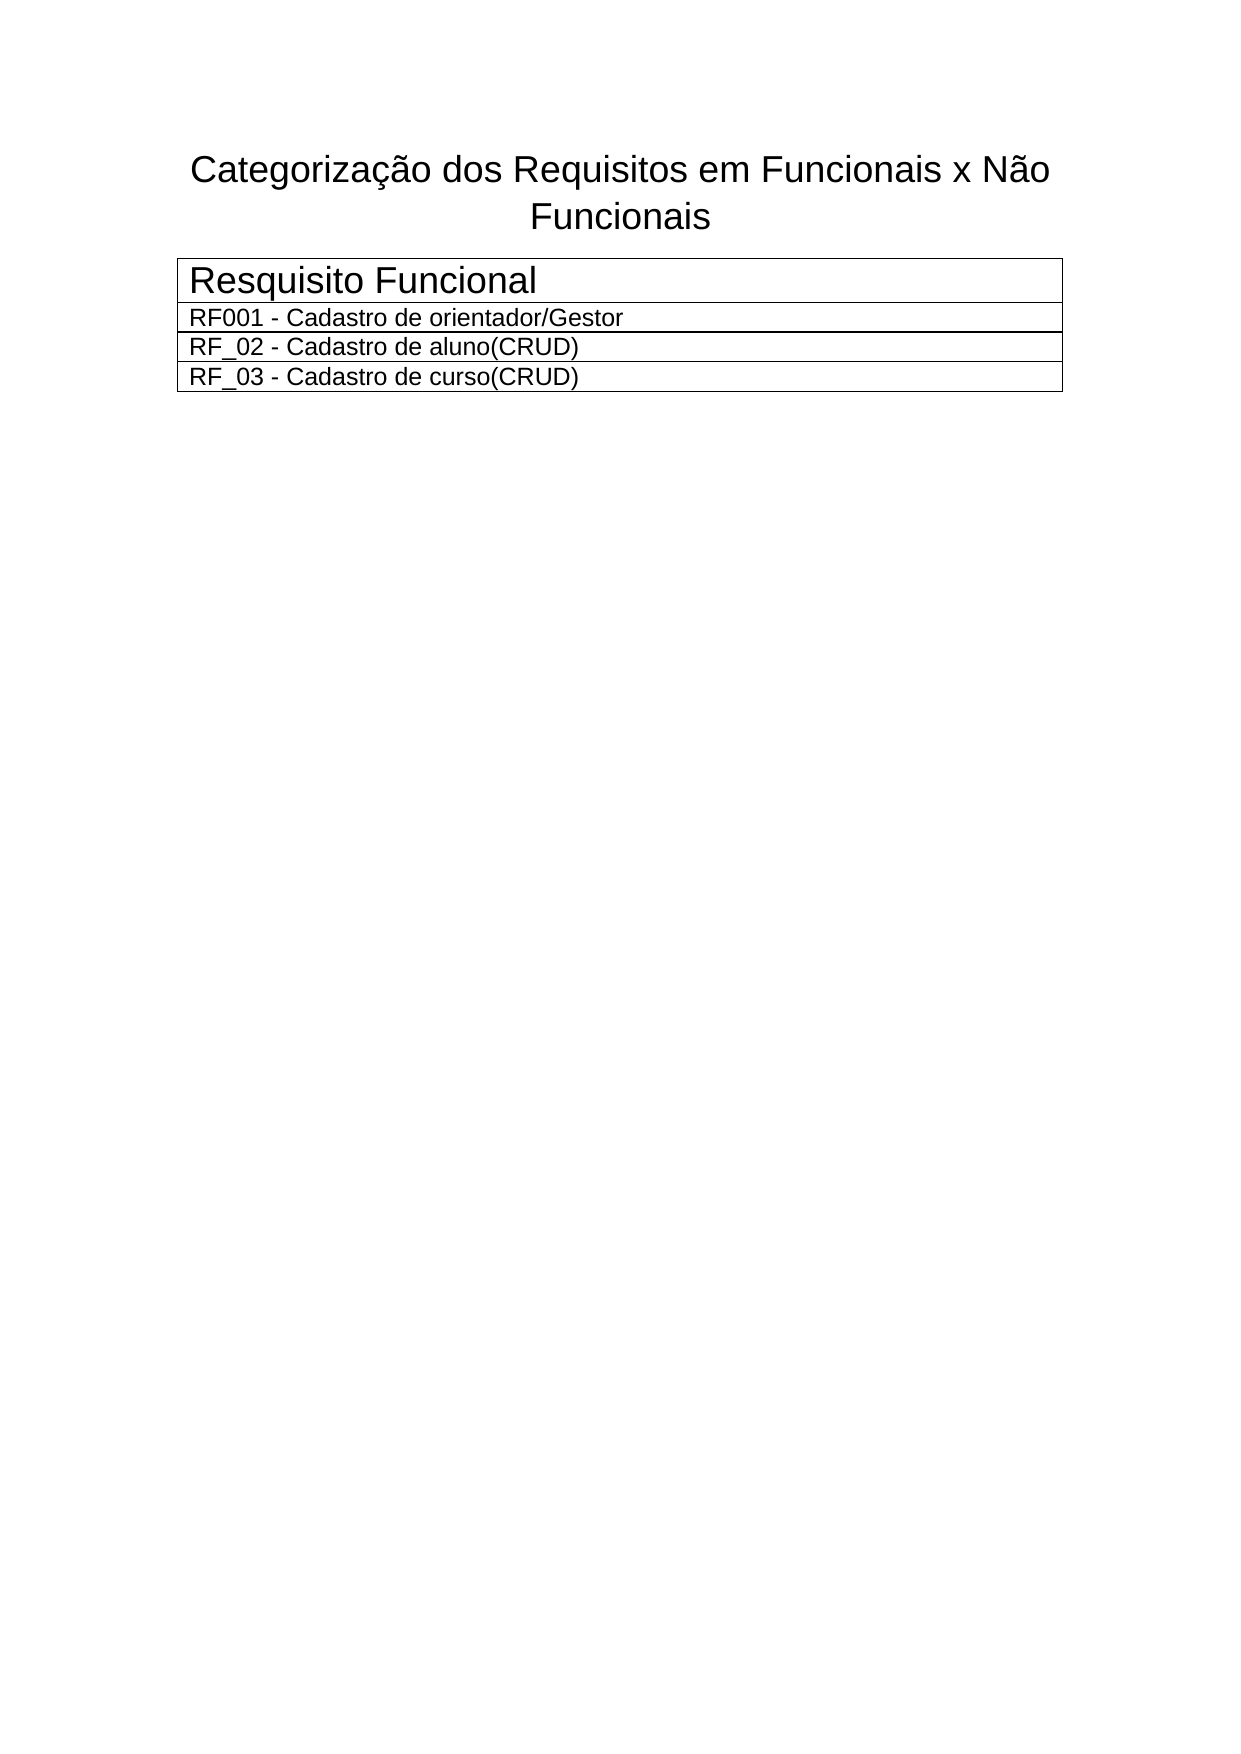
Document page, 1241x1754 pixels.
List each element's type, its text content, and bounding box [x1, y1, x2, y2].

table_header Resquisito Funcional [178, 259, 1062, 302]
text Categorização dos Requisitos em Funcionais x Não Funcionais [177, 148, 1063, 237]
table_cell RF_02 - Cadastro de aluno(CRUD) [178, 333, 1062, 361]
table_cell RF001 - Cadastro de orientador/Gestor [178, 303, 1062, 331]
table_cell RF_03 - Cadastro de curso(CRUD) [178, 362, 1062, 391]
